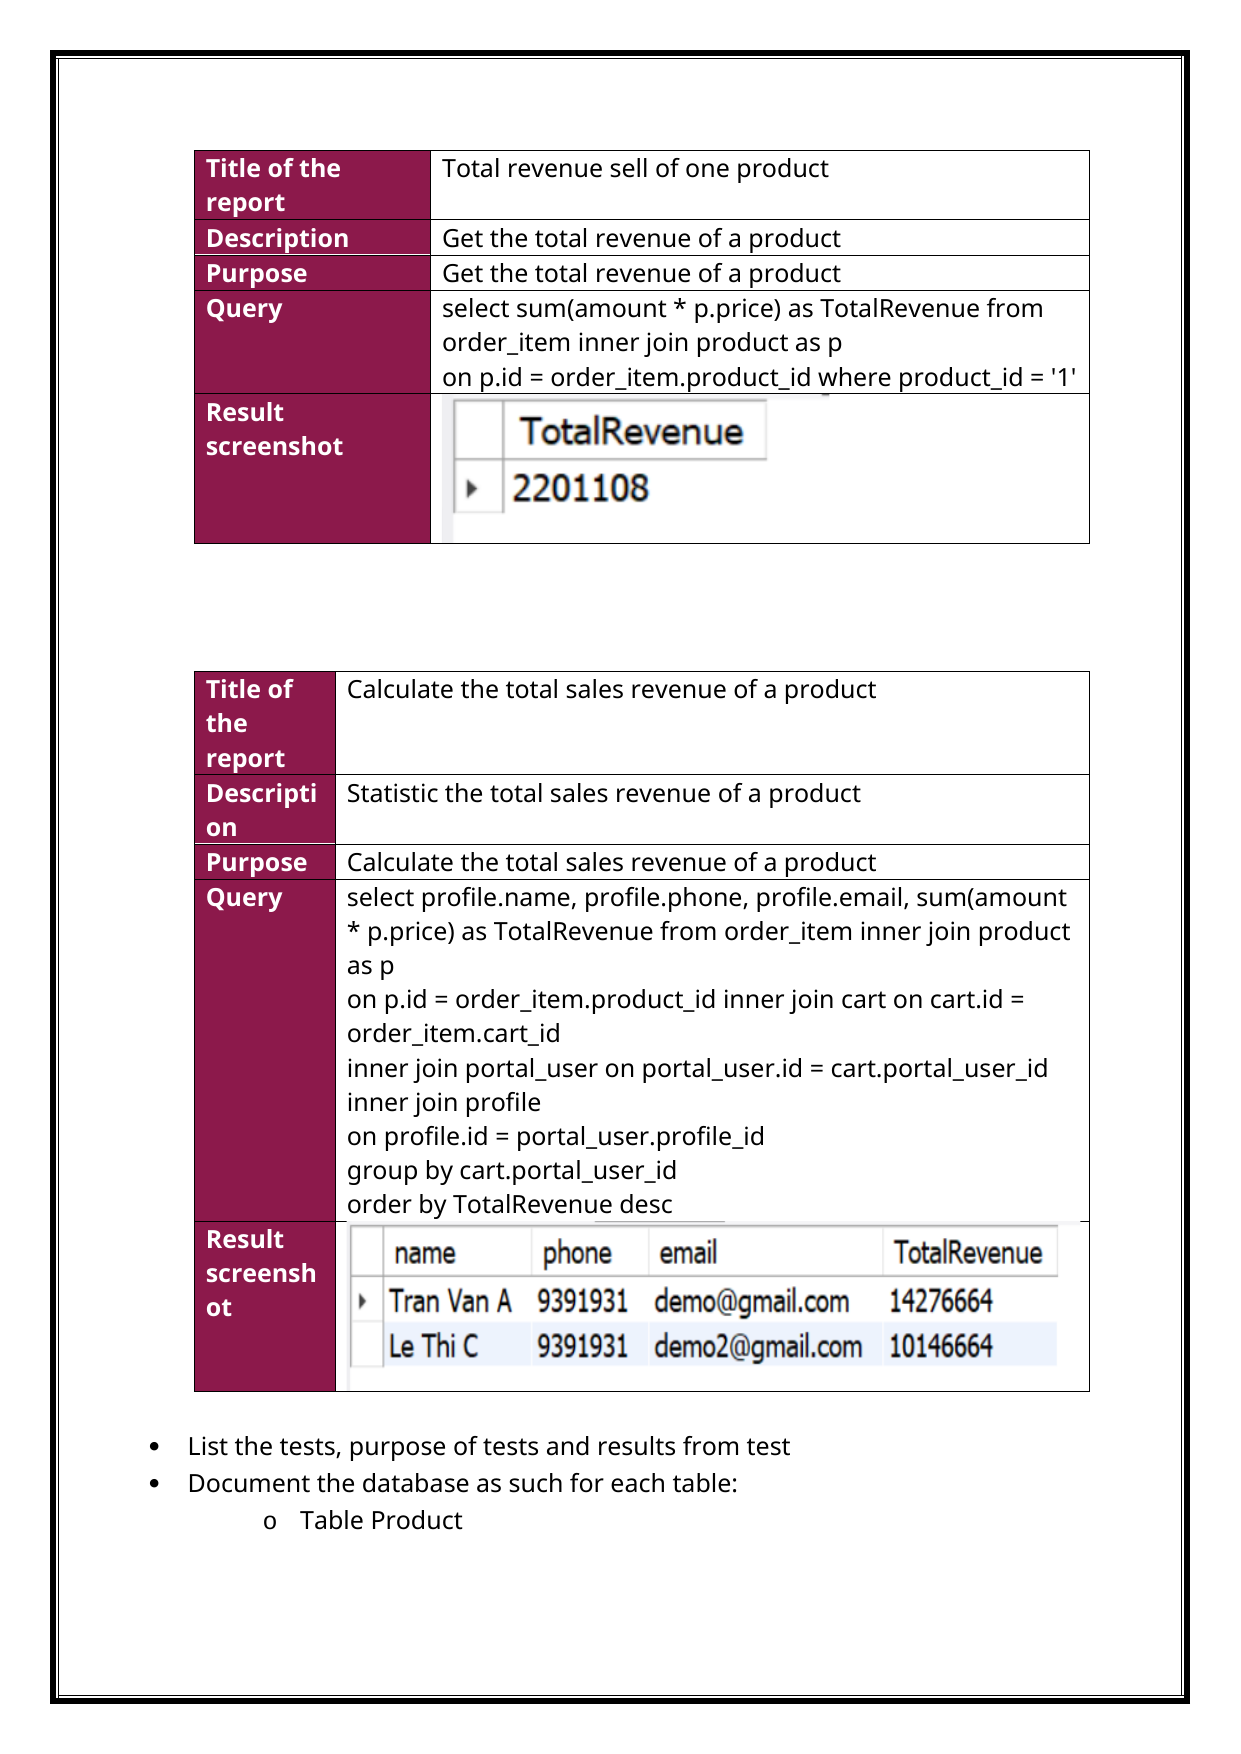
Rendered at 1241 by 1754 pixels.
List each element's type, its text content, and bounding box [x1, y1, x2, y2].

table_cell select profile.name, profile.phone, profile.email, sum(amount * p.price) as TotalRevenue from order_item inner join product as p on p.id = order_item.product_id inner join cart on cart.id = order_item.cart_id inner join portal_user on portal_user.id = cart.portal_user_id inner join profile on profile.id = portal_user.profile_id group by cart.portal_user_id order by TotalRevenue desc [336, 880, 1089, 1221]
table_header Title of the report [195, 672, 335, 774]
table_header Calculate the total sales revenue of a product [336, 672, 1089, 774]
list Table Product [262, 1502, 1090, 1537]
table_cell Purpose [195, 845, 335, 879]
table_cell Description [195, 220, 430, 254]
table_cell Description [195, 775, 335, 843]
table_header Total revenue sell of one product [431, 151, 1089, 219]
table_cell Result screenshot [195, 394, 430, 543]
list Document the database as such for each table: [150, 1466, 1090, 1500]
list List the tests, purpose of tests and results from test [150, 1429, 1090, 1463]
table_cell select sum(amount * p.price) as TotalRevenue from order_item inner join product as p on p.id = order_item.product_id where product_id = '1' [431, 291, 1089, 393]
table_cell Query [195, 880, 335, 1221]
table_cell Get the total revenue of a product [431, 256, 1089, 290]
table_cell Result screenshot [195, 1222, 335, 1391]
table_cell Purpose [195, 256, 430, 290]
table_header Title of the report [195, 151, 430, 219]
table_cell Statistic the total sales revenue of a product [336, 775, 1089, 843]
table_cell [830, 394, 1089, 543]
picture [441, 394, 830, 543]
table_cell Calculate the total sales revenue of a product [336, 845, 1089, 879]
table_cell [336, 1222, 346, 1391]
table_cell [431, 394, 441, 543]
table_cell Get the total revenue of a product [431, 220, 1089, 254]
picture [346, 1221, 1081, 1391]
table_cell [1081, 1222, 1089, 1391]
table_cell Query [195, 291, 430, 393]
